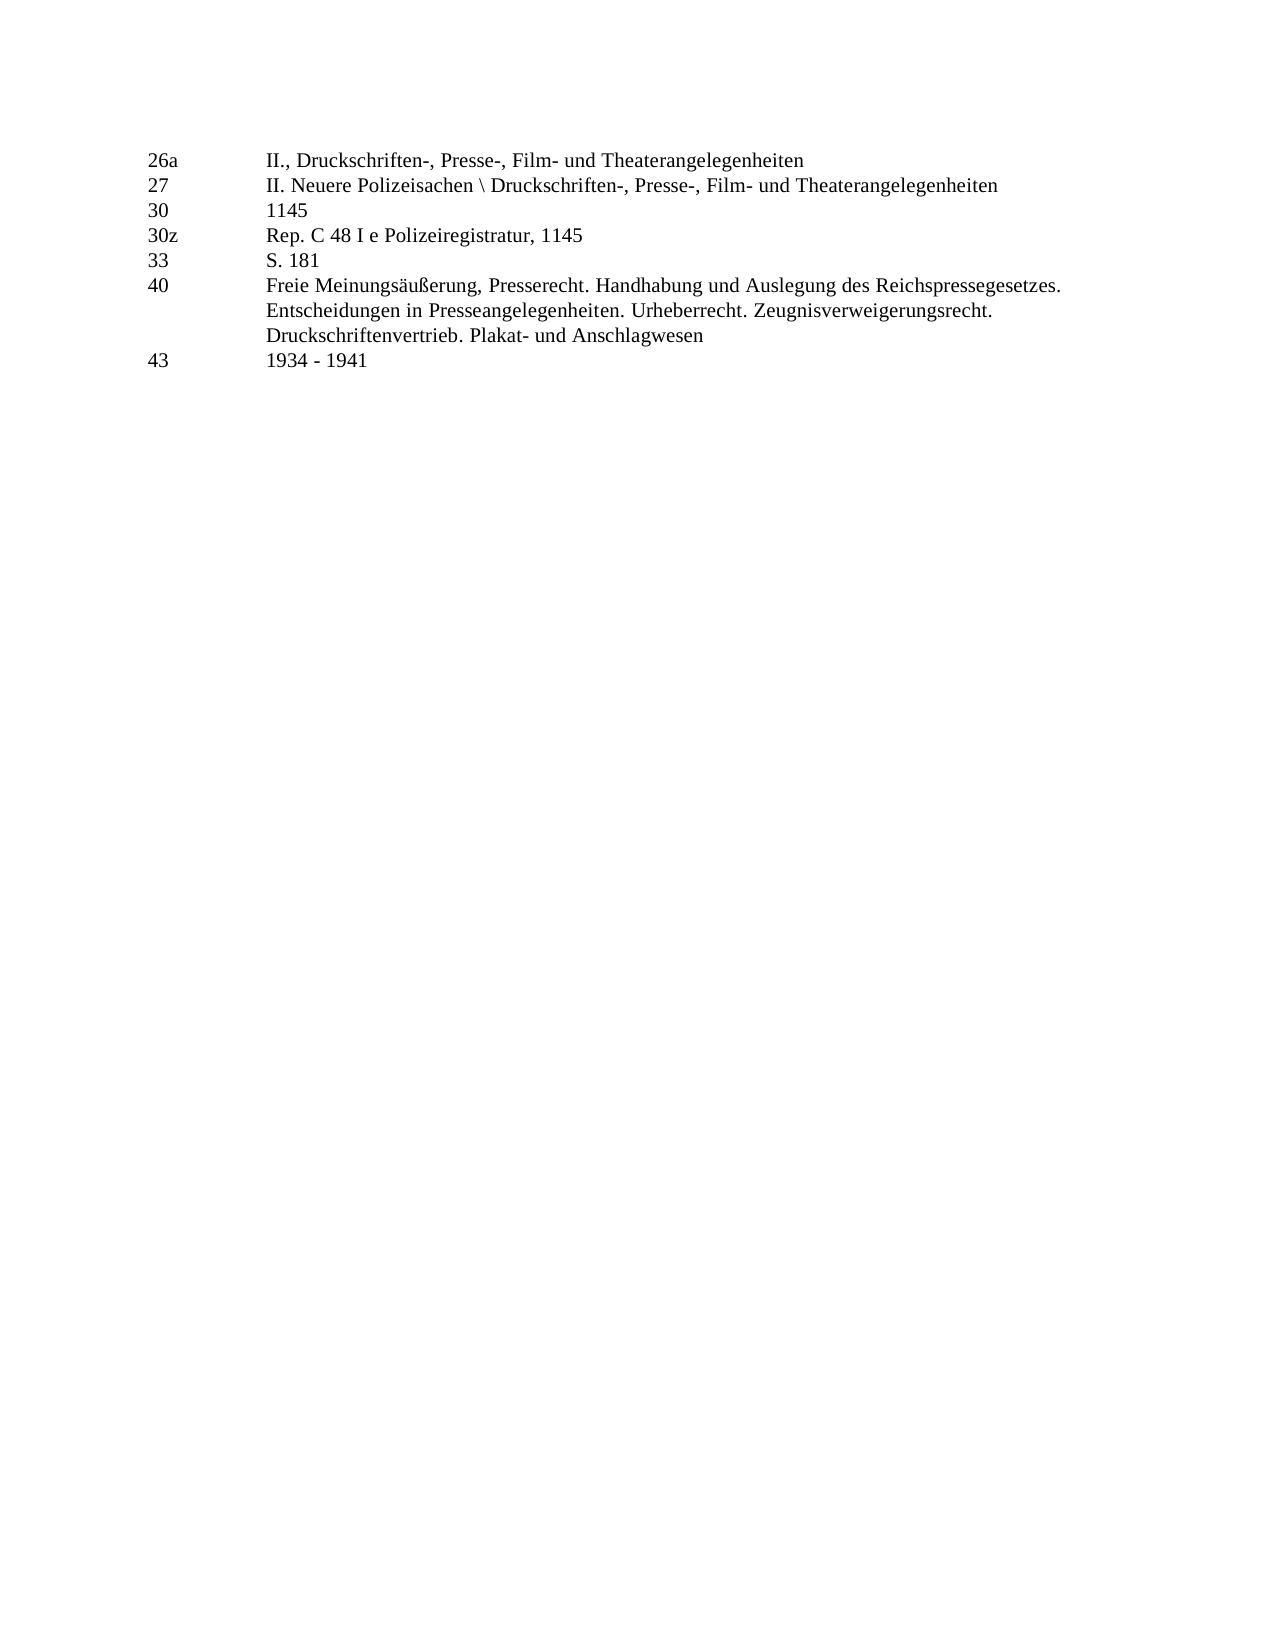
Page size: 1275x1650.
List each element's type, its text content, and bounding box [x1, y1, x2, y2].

text 30 1145 [148, 198, 1127, 223]
text 33 S. 181 [148, 248, 1127, 273]
text 43 1934 - 1941 [148, 348, 1127, 373]
text 27 II. Neuere Polizeisachen \ Druckschriften-, Presse-, Film- und Theaterangelegenheiten [148, 173, 1127, 198]
text 26a II., Druckschriften-, Presse-, Film- und Theaterangelegenheiten [148, 148, 1127, 173]
text 30z Rep. C 48 I e Polizeiregistratur, 1145 [148, 223, 1127, 248]
text 40 Freie Meinungsäußerung, s[Presserecht]s. Handhabung und Auslegung des s[Reichspressegesetz]ses. Entscheidungen in s[Presseangelegenheit]sen. s[Urheberrecht]s. Zeugnisverweigerungsrecht. s[Druckschriftenvertrieb]s. Plakat- und Anschlagwesen [148, 273, 1127, 348]
